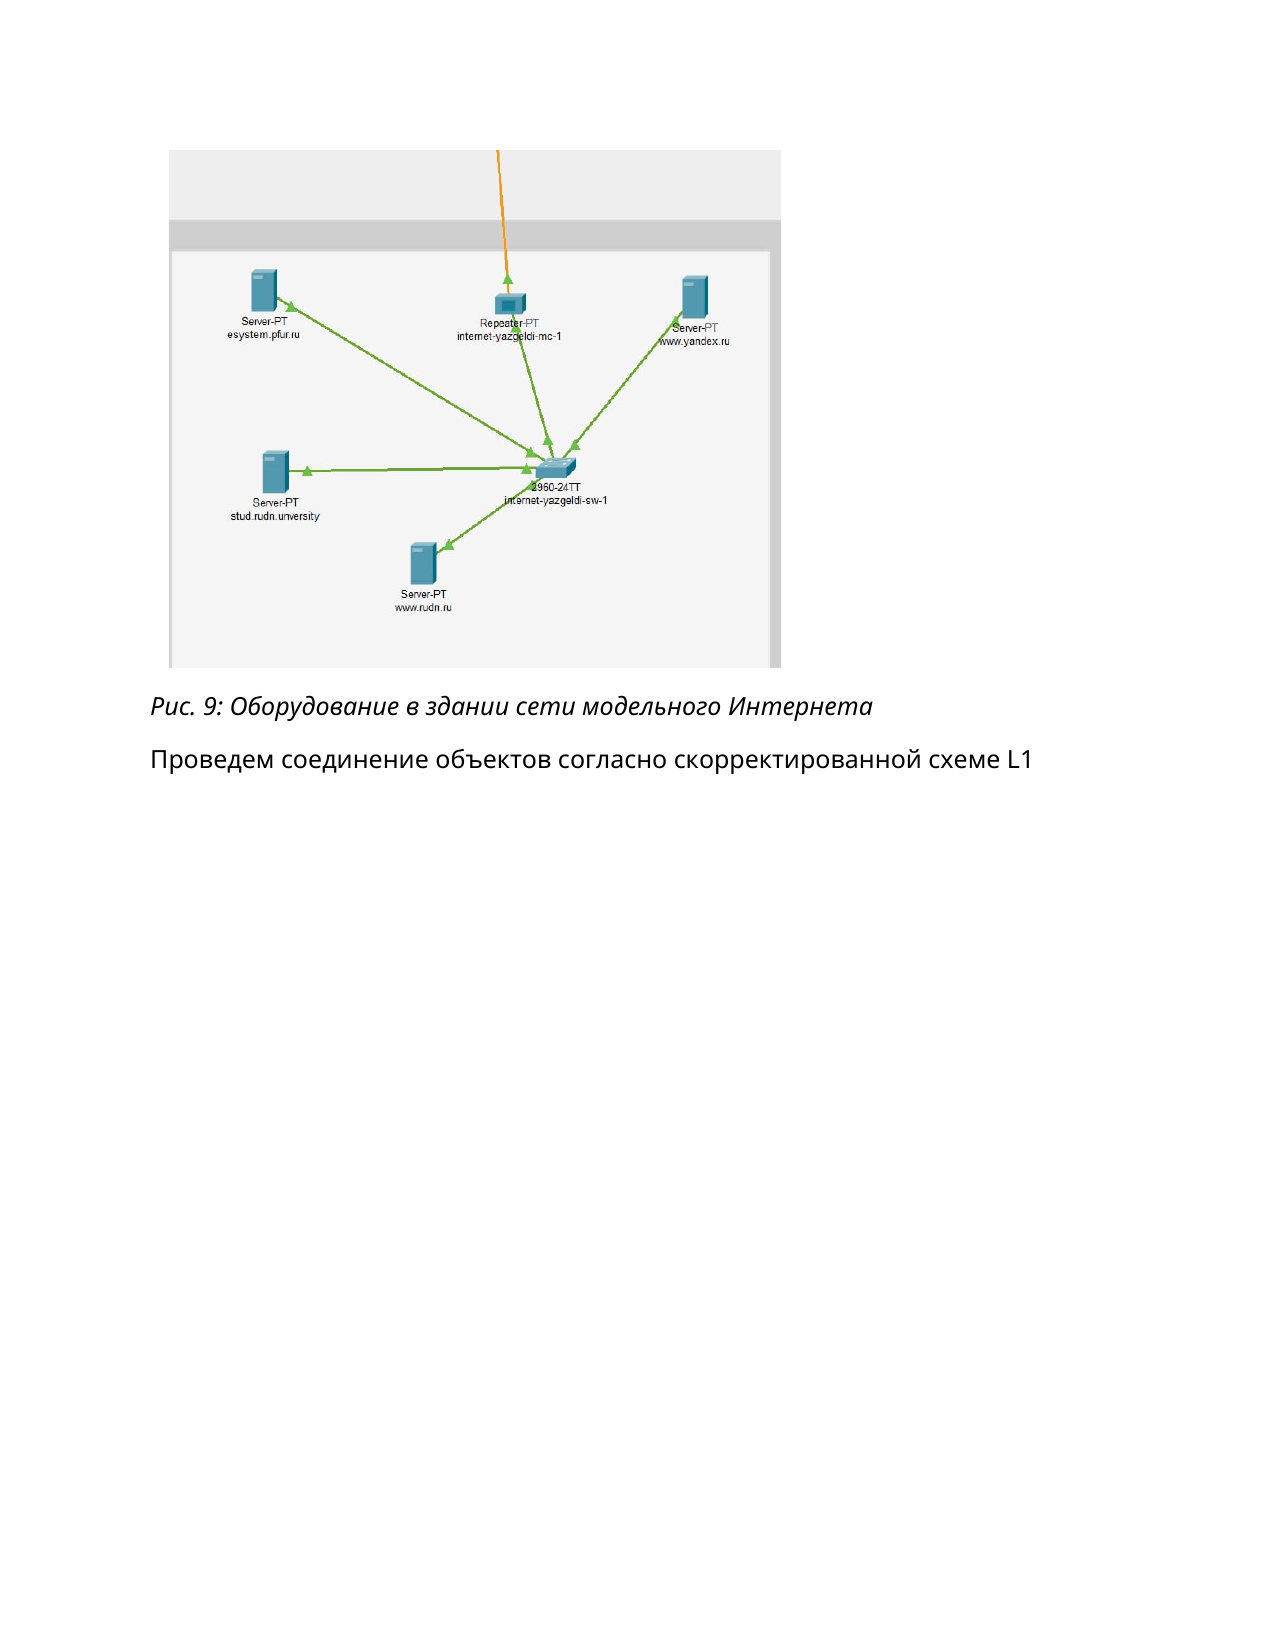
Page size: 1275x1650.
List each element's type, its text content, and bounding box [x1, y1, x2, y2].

text Рис. 9: Оборудование в здании сети модельного Интернета [150, 689, 1125, 723]
picture [168, 150, 782, 668]
text Проведем соединение объектов согласно скорректированной схеме L1 [150, 742, 1125, 776]
